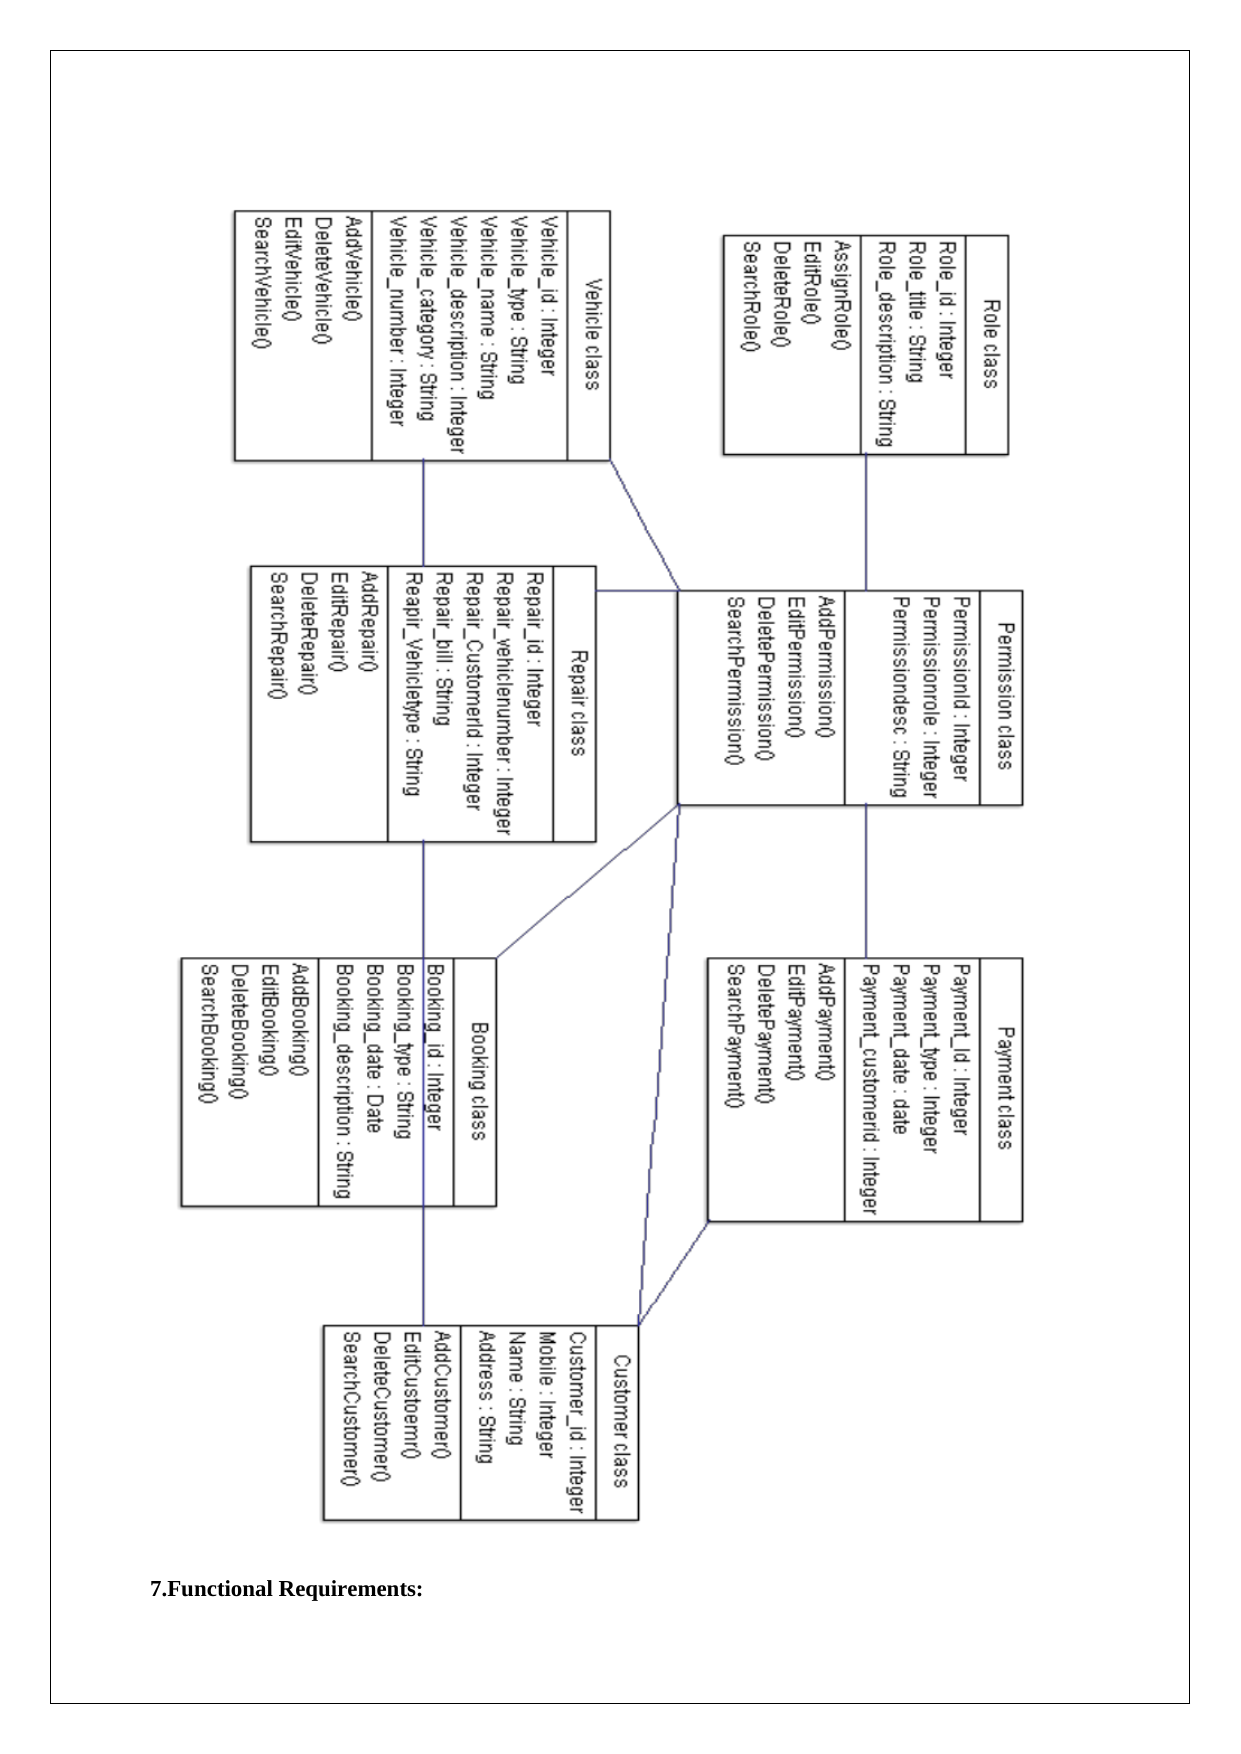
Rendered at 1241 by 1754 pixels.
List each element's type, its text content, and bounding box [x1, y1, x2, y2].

picture [151, 172, 1051, 1558]
